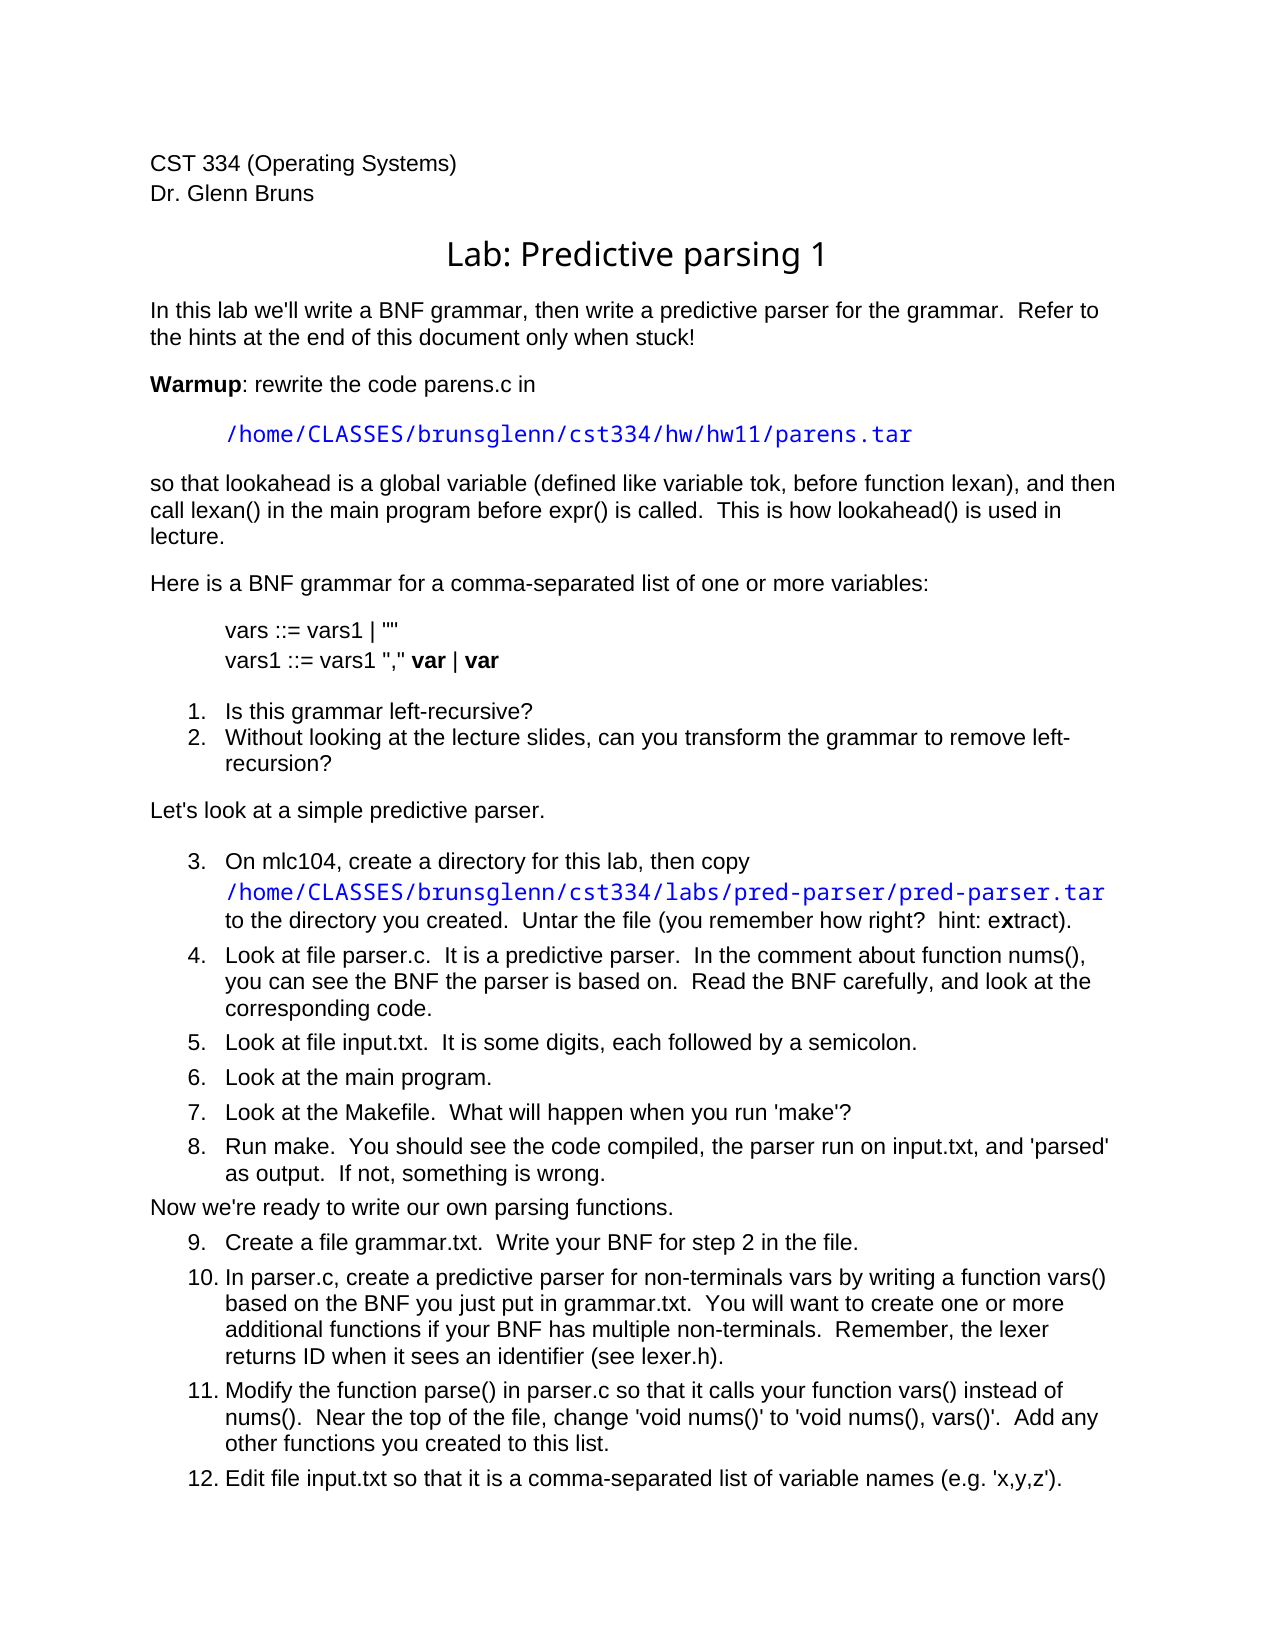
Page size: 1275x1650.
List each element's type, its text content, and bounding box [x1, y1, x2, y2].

list Look at the main program. [187, 1064, 1125, 1090]
list In parser.c, create a predictive parser for non-terminals vars by writing a function vars() based on the BNF you just put in grammar.txt. You will want to create one or more additional functions if your BNF has multiple non-terminals. Remember, the lexer returns ID when it sees an identifier (see lexer.h). [187, 1264, 1125, 1369]
text CST 334 (Operating Systems) [150, 150, 1125, 176]
text In this lab we'll write a BNF grammar, then write a predictive parser for the grammar. Refer to the hints at the end of this document only when stuck! [150, 297, 1125, 350]
list Look at file input.txt. It is some digits, each followed by a semicolon. [187, 1029, 1125, 1056]
list Look at file parser.c. It is a predictive parser. In the comment about function nums(), you can see the BNF the parser is based on. Read the BNF carefully, and look at the corresponding code. [187, 942, 1125, 1021]
list Create a file grammar.txt. Write your BNF for step 2 in the file. [187, 1229, 1125, 1255]
list Edit file input.txt so that it is a comma-separated list of variable names (e.g. 'x,y,z'). [187, 1465, 1125, 1491]
list On mlc104, create a directory for this lab, then copy /home/CLASSES/brunsglenn/cst334/labs/pred-parser/pred-parser.tar to the directory you created. Untar the file (you remember how right? hint: extract). [187, 845, 1125, 933]
text Here is a BNF grammar for a comma-separated list of one or more variables: [150, 570, 1125, 597]
subtitle Lab: Predictive parsing 1 [150, 231, 1125, 277]
text so that lookahead is a global variable (defined like variable tok, before function lexan), and then call lexan() in the main program before expr() is called. This is how lookahead() is used in lecture. [150, 470, 1125, 549]
text vars ::= vars1 | "" [225, 617, 1125, 644]
list Modify the function parse() in parser.c so that it calls your function vars() instead of nums(). Near the top of the file, change 'void nums()' to 'void nums(), vars()'. Add any other functions you created to this list. [187, 1377, 1125, 1457]
list Is this grammar left-recursive? [187, 698, 1125, 724]
text /home/CLASSES/brunsglenn/cst334/hw/hw11/parens.tar [150, 418, 1125, 449]
text Now we're ready to write our own parsing functions. [150, 1194, 1125, 1221]
text Warmup: rewrite the code parens.c in [150, 371, 1125, 397]
text vars1 ::= vars1 "," var | var [225, 647, 1125, 673]
text Let's look at a simple predictive parser. [150, 797, 1125, 824]
list Without looking at the lecture slides, can you transform the grammar to remove left-recursion? [187, 724, 1125, 777]
list Look at the Makefile. What will happen when you run 'make'? [187, 1099, 1125, 1125]
text Dr. Glenn Bruns [150, 180, 1125, 207]
list Run make. You should see the code compiled, the parser run on input.txt, and 'parsed' as output. If not, something is wrong. [187, 1133, 1125, 1186]
